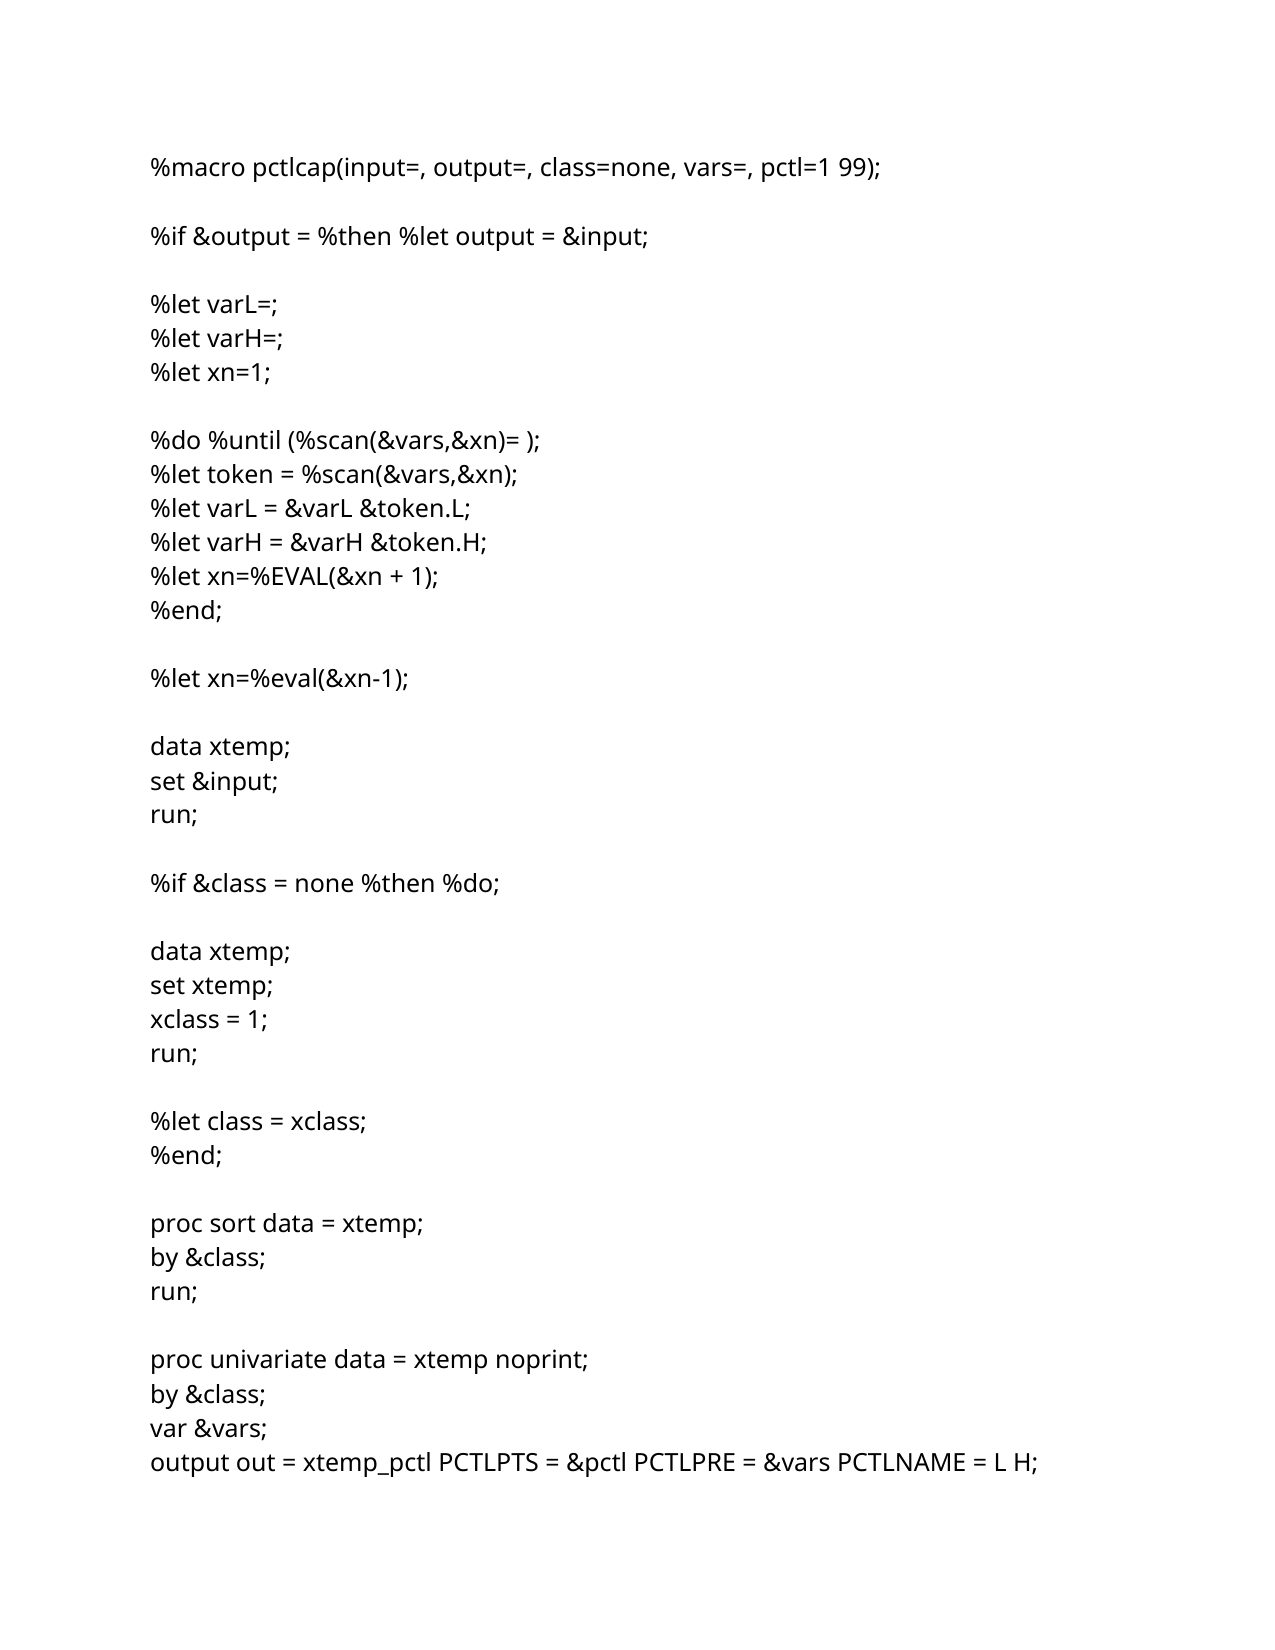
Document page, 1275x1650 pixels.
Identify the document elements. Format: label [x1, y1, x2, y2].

text [150, 150, 1125, 1478]
